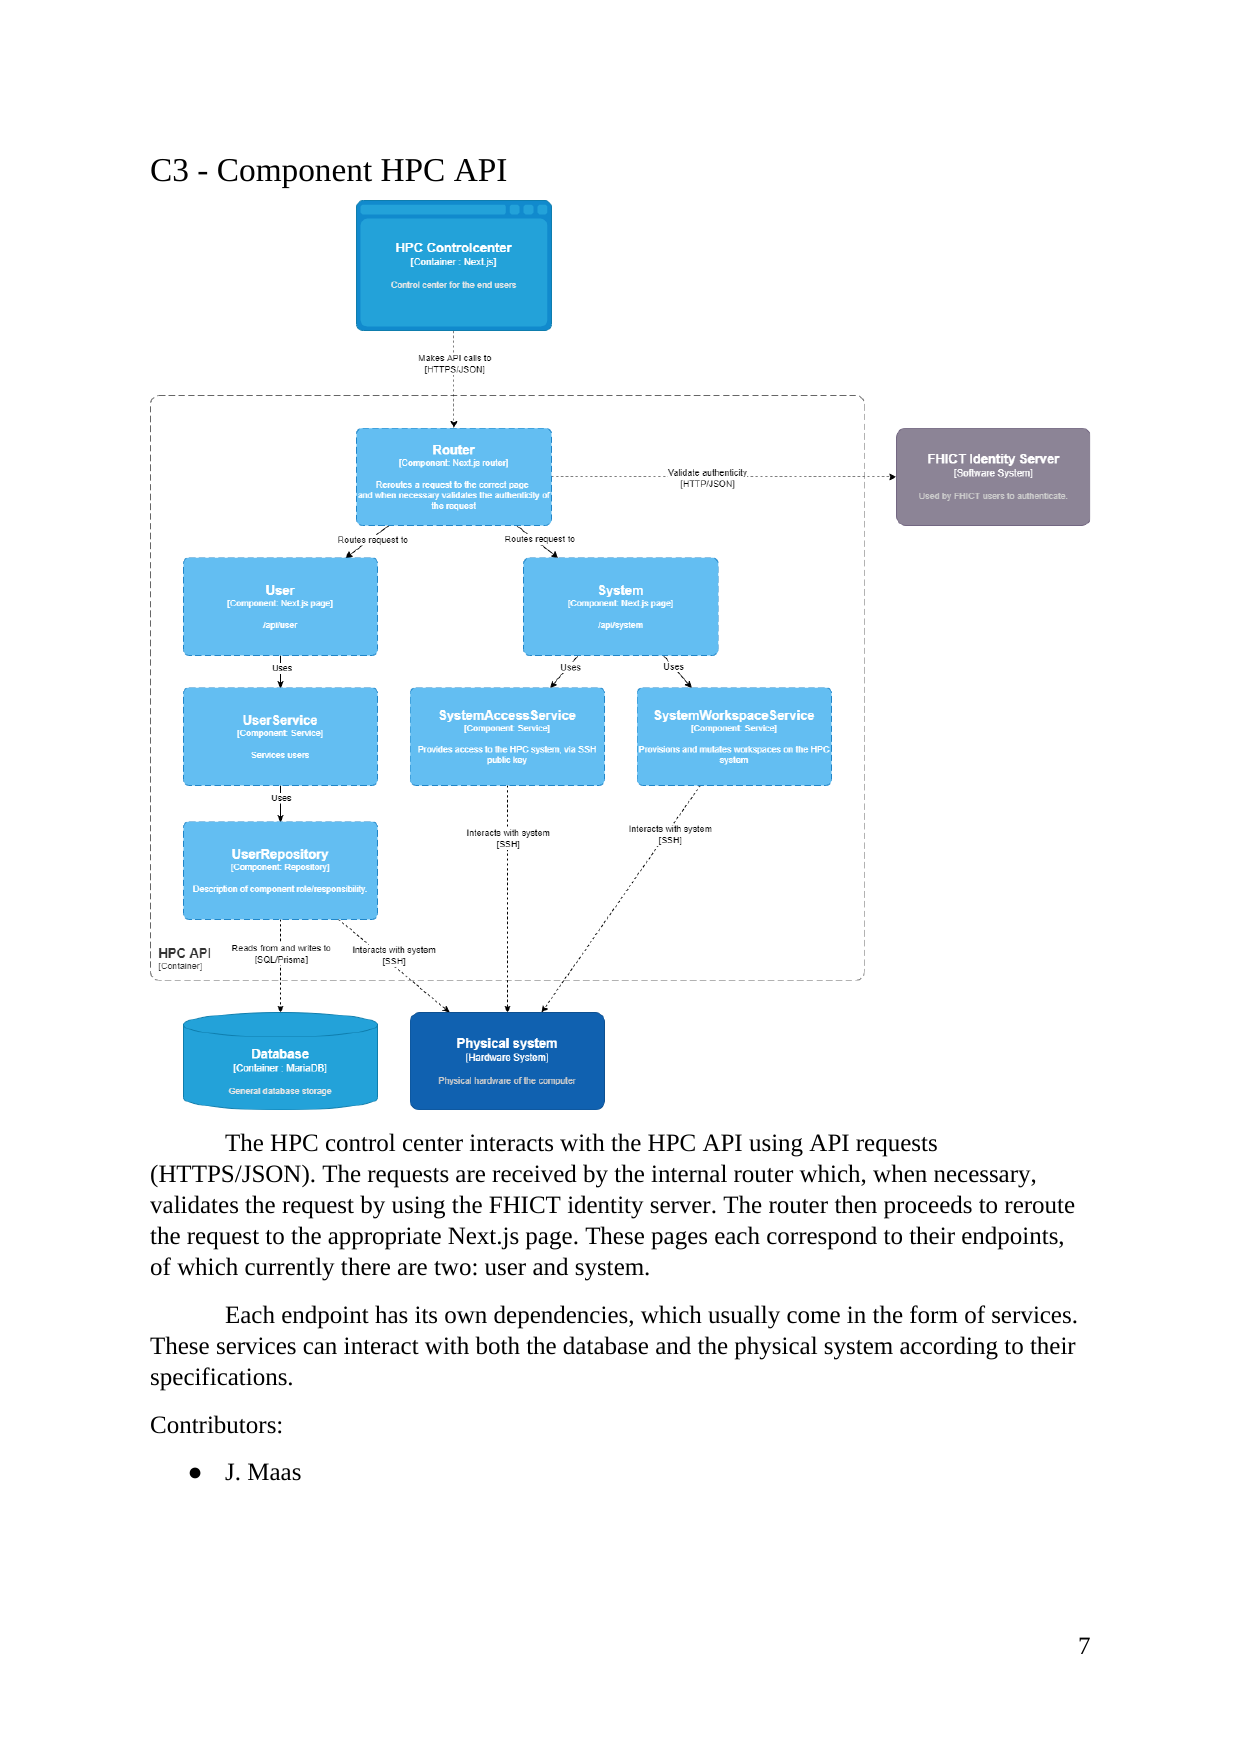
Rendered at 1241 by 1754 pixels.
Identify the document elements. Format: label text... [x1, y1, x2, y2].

text Contributors: [150, 1410, 1090, 1438]
text Each endpoint has its own dependencies, which usually come in the form of services. These services can interact with both the database and the physical system according to their specifications. [150, 1300, 1090, 1391]
subtitle C3 - Component HPC API [150, 150, 1090, 188]
picture [150, 200, 1091, 1110]
text The HPC control center interacts with the HPC API using API requests (HTTPS/JSON). The requests are received by the internal router which, when necessary, validates the request by using the FHICT identity server. The router then proceeds to reroute the request to the appropriate Next.js page. These pages each correspond to their endpoints, of which currently there are two: user and system. [150, 1128, 1090, 1281]
list J. Maas [187, 1457, 1090, 1486]
